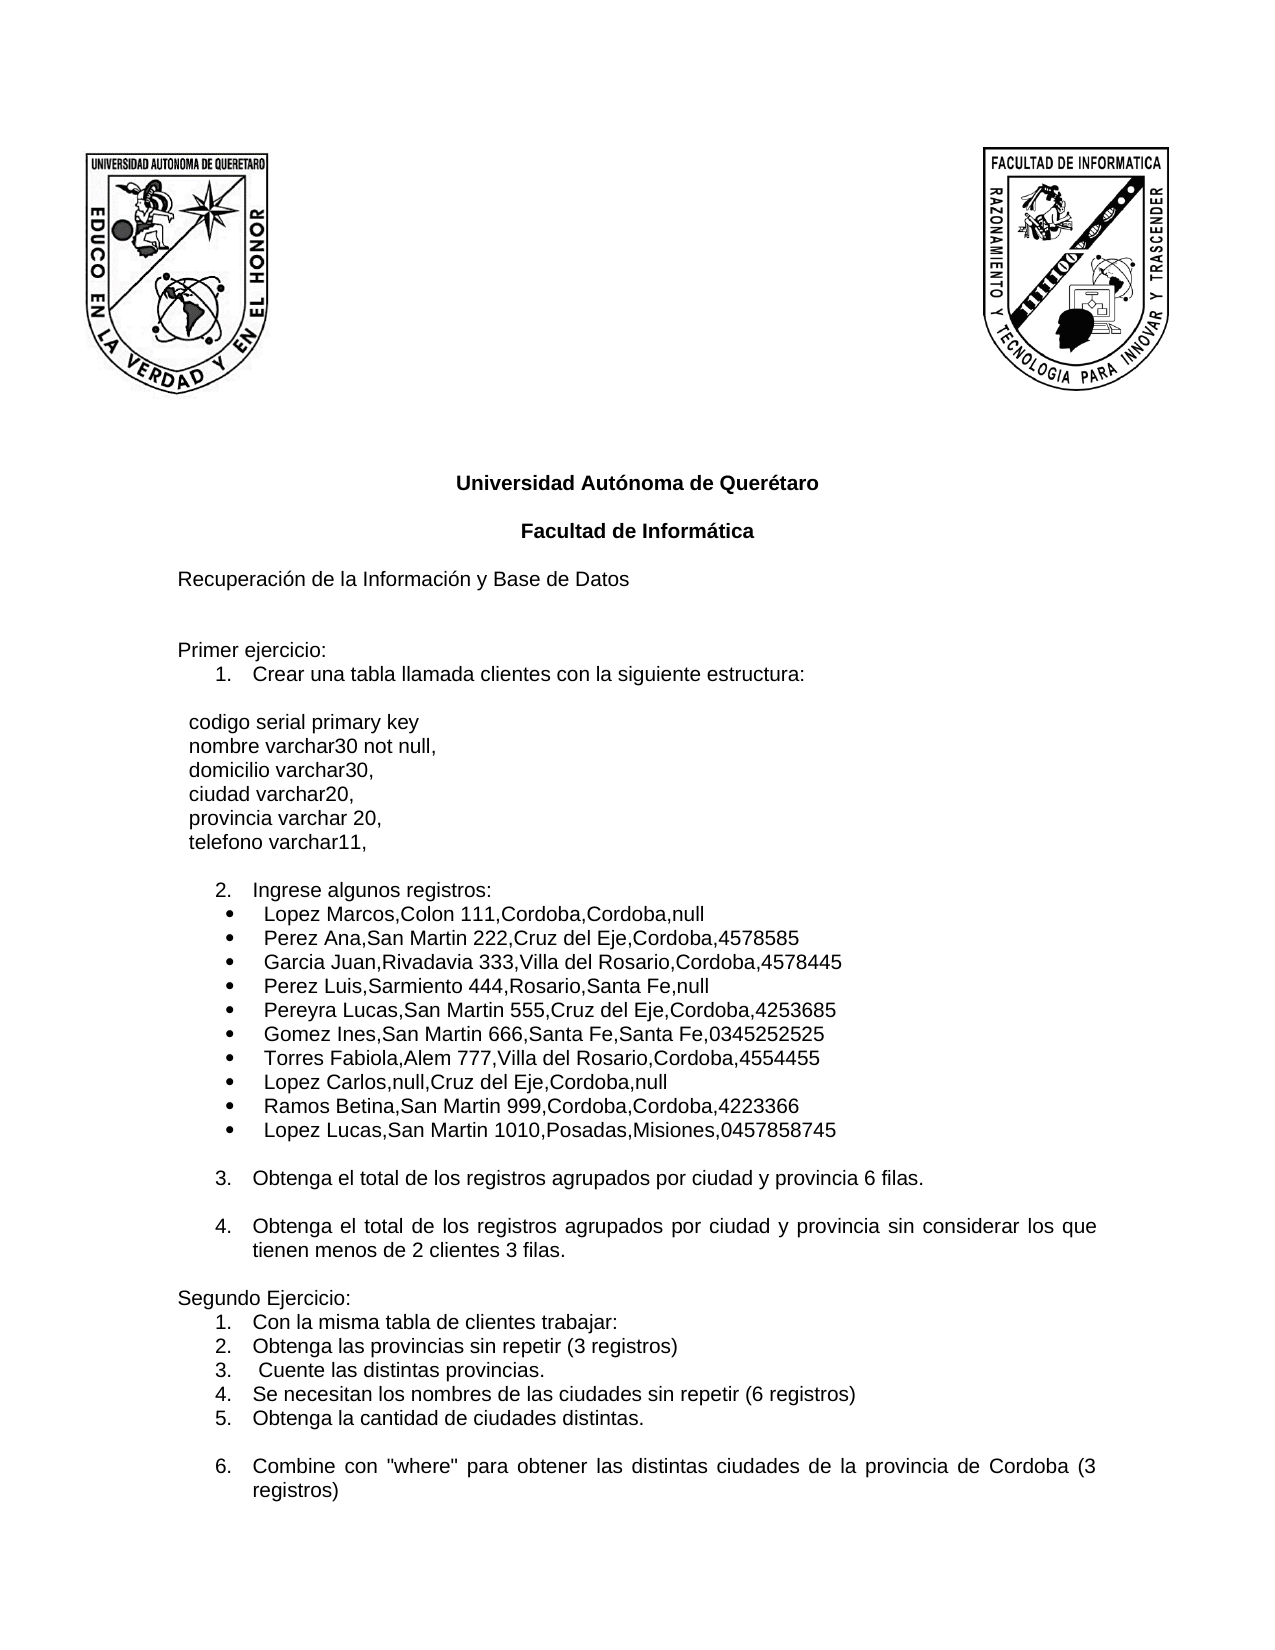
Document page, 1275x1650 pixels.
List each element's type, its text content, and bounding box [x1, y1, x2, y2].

list Torres Fabiola,Alem 777,Villa del Rosario,Cordoba,4554455 [226, 1046, 1098, 1070]
list Cuente las distintas provincias. [215, 1358, 1098, 1382]
list Obtenga las provincias sin repetir (3 registros) [215, 1334, 1098, 1358]
list Obtenga la cantidad de ciudades distintas. [215, 1406, 1098, 1429]
text Universidad Autónoma de Querétaro [177, 471, 1098, 494]
list Perez Luis,Sarmiento 444,Rosario,Santa Fe,null [226, 974, 1098, 998]
list Se necesitan los nombres de las ciudades sin repetir (6 registros) [215, 1382, 1098, 1406]
list Lopez Lucas,San Martin 1010,Posadas,Misiones,0457858745 [226, 1118, 1098, 1142]
list Perez Ana,San Martin 222,Cruz del Eje,Cordoba,4578585 [226, 926, 1098, 949]
list Crear una tabla llamada clientes con la siguiente estructura: [215, 662, 1098, 686]
text ciudad varchar20, [177, 782, 1098, 806]
list Garcia Juan,Rivadavia 333,Villa del Rosario,Cordoba,4578445 [226, 949, 1098, 974]
list Lopez Carlos,null,Cruz del Eje,Cordoba,null [226, 1070, 1098, 1094]
text domicilio varchar30, [177, 758, 1098, 782]
list Obtenga el total de los registros agrupados por ciudad y provincia 6 filas. [215, 1166, 1098, 1190]
text Primer ejercicio: [177, 638, 1098, 662]
list Combine con "where" para obtener las distintas ciudades de la provincia de Cordoba (3 registros) [215, 1453, 1098, 1501]
list Obtenga el total de los registros agrupados por ciudad y provincia sin considerar los que tienen menos de 2 clientes 3 filas. [215, 1214, 1098, 1262]
text nombre varchar30 not null, [177, 734, 1098, 758]
text Segundo Ejercicio: [177, 1286, 1098, 1310]
list Lopez Marcos,Colon 111,Cordoba,Cordoba,null [226, 901, 1098, 926]
text telefono varchar11, [177, 829, 1098, 853]
text codigo serial primary key [177, 710, 1098, 734]
list Pereyra Lucas,San Martin 555,Cruz del Eje,Cordoba,4253685 [226, 998, 1098, 1022]
text Recuperación de la Información y Base de Datos [177, 566, 1098, 590]
picture [83, 149, 271, 399]
text Facultad de Informática [177, 518, 1098, 542]
list Gomez Ines,San Martin 666,Santa Fe,Santa Fe,0345252525 [226, 1022, 1098, 1046]
list Ingrese algunos registros: [215, 877, 1098, 901]
list Con la misma tabla de clientes trabajar: [215, 1310, 1098, 1334]
list Ramos Betina,San Martin 999,Cordoba,Cordoba,4223366 [226, 1094, 1098, 1118]
text provincia varchar 20, [177, 806, 1098, 829]
picture [983, 147, 1169, 391]
